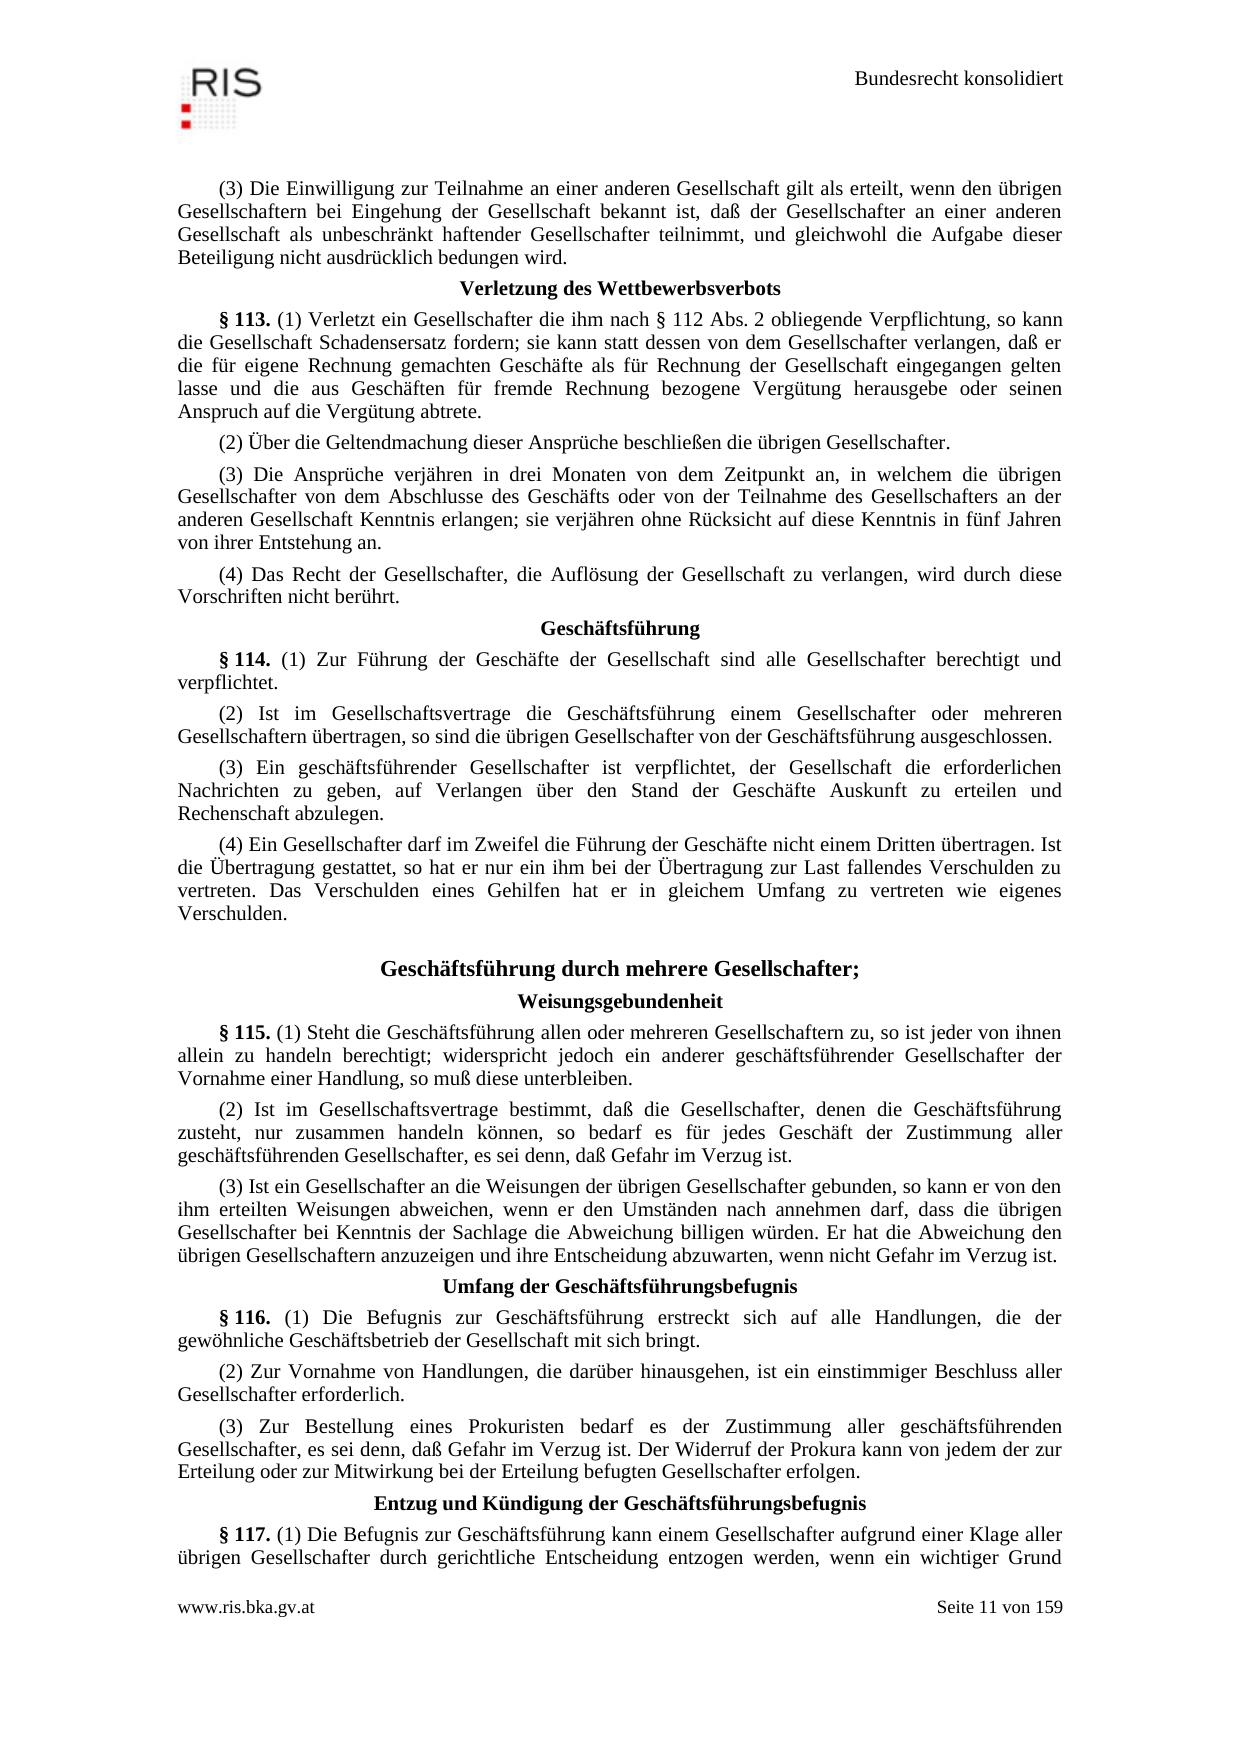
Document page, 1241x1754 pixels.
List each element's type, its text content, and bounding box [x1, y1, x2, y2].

text Geschäftsführung [177, 617, 1063, 640]
text (4) Ein Gesellschafter darf im Zweifel die Führung der Geschäfte nicht einem Dritten übertragen. Ist die Übertragung gestattet, so hat er nur ein ihm bei der Übertragung zur Last fallendes Verschulden zu vertreten. Das Verschulden eines Gehilfen hat er in gleichem Umfang zu vertreten wie eigenes Verschulden. [177, 833, 1063, 925]
text § 115. (1) Steht die Geschäftsführung allen oder mehreren Gesellschaftern zu, so ist jeder von ihnen allein zu handeln berechtigt; widerspricht jedoch ein anderer geschäftsführender Gesellschafter der Vornahme einer Handlung, so muß diese unterbleiben. [177, 1021, 1063, 1090]
text Verletzung des Wettbewerbsverbots [177, 277, 1063, 300]
text (3) Die Ansprüche verjähren in drei Monaten von dem Zeitpunkt an, in welchem die übrigen Gesellschafter von dem Abschlusse des Geschäfts oder von der Teilnahme des Gesellschafters an der anderen Gesellschaft Kenntnis erlangen; sie verjähren ohne Rücksicht auf diese Kenntnis in fünf Jahren von ihrer Entstehung an. [177, 463, 1063, 554]
text Entzug und Kündigung der Geschäftsführungsbefugnis [177, 1492, 1063, 1515]
text § 114. (1) Zur Führung der Geschäfte der Gesellschaft sind alle Gesellschafter berechtigt und verpflichtet. [177, 648, 1063, 694]
text (3) Zur Bestellung eines Prokuristen bedarf es der Zustimmung aller geschäftsführenden Gesellschafter, es sei denn, daß Gefahr im Verzug ist. Der Widerruf der Prokura kann von jedem der zur Erteilung oder zur Mitwirkung bei der Erteilung befugten Gesellschafter erfolgen. [177, 1415, 1063, 1483]
text (3) Ist ein Gesellschafter an die Weisungen der übrigen Gesellschafter gebunden, so kann er von den ihm erteilten Weisungen abweichen, wenn er den Umständen nach annehmen darf, dass die übrigen Gesellschafter bei Kenntnis der Sachlage die Abweichung billigen würden. Er hat die Abweichung den übrigen Gesellschaftern anzuzeigen und ihre Entscheidung abzuwarten, wenn nicht Gefahr im Verzug ist. [177, 1175, 1063, 1267]
text (3) Die Einwilligung zur Teilnahme an einer anderen Gesellschaft gilt als erteilt, wenn den übrigen Gesellschaftern bei Eingehung der Gesellschaft bekannt ist, daß der Gesellschafter an einer anderen Gesellschaft als unbeschränkt haftender Gesellschafter teilnimmt, und gleichwohl die Aufgabe dieser Beteiligung nicht ausdrücklich bedungen wird. [177, 177, 1063, 269]
text (4) Das Recht der Gesellschafter, die Auflösung der Gesellschaft zu verlangen, wird durch diese Vorschriften nicht berührt. [177, 563, 1063, 608]
text (2) Ist im Gesellschaftsvertrage bestimmt, daß die Gesellschafter, denen die Geschäftsführung zusteht, nur zusammen handeln können, so bedarf es für jedes Geschäft der Zustimmung aller geschäftsführenden Gesellschafter, es sei denn, daß Gefahr im Verzug ist. [177, 1098, 1063, 1167]
text § 116. (1) Die Befugnis zur Geschäftsführung erstreckt sich auf alle Handlungen, die der gewöhnliche Geschäftsbetrieb der Gesellschaft mit sich bringt. [177, 1306, 1063, 1352]
text (2) Über die Geltendmachung dieser Ansprüche beschließen die übrigen Gesellschafter. [177, 431, 1063, 454]
picture [177, 57, 264, 144]
text (3) Ein geschäftsführender Gesellschafter ist verpflichtet, der Gesellschaft die erforderlichen Nachrichten zu geben, auf Verlangen über den Stand der Geschäfte Auskunft zu erteilen und Rechenschaft abzulegen. [177, 756, 1063, 825]
text § 113. (1) Verletzt ein Gesellschafter die ihm nach § 112 Abs. 2 obliegende Verpflichtung, so kann die Gesellschaft Schadensersatz fordern; sie kann statt dessen von dem Gesellschafter verlangen, daß er die für eigene Rechnung gemachten Geschäfte als für Rechnung der Gesellschaft eingegangen gelten lasse und die aus Geschäften für fremde Rechnung bezogene Vergütung herausgebe oder seinen Anspruch auf die Vergütung abtrete. [177, 308, 1063, 423]
text (2) Ist im Gesellschaftsvertrage die Geschäftsführung einem Gesellschafter oder mehreren Gesellschaftern übertragen, so sind die übrigen Gesellschafter von der Geschäftsführung ausgeschlossen. [177, 702, 1063, 748]
text Weisungsgebundenheit [177, 990, 1063, 1013]
text Umfang der Geschäftsführungsbefugnis [177, 1275, 1063, 1298]
text (2) Zur Vornahme von Handlungen, die darüber hinausgehen, ist ein einstimmiger Beschluss aller Gesellschafter erforderlich. [177, 1361, 1063, 1406]
text Geschäftsführung durch mehrere Gesellschafter; [177, 958, 1063, 981]
